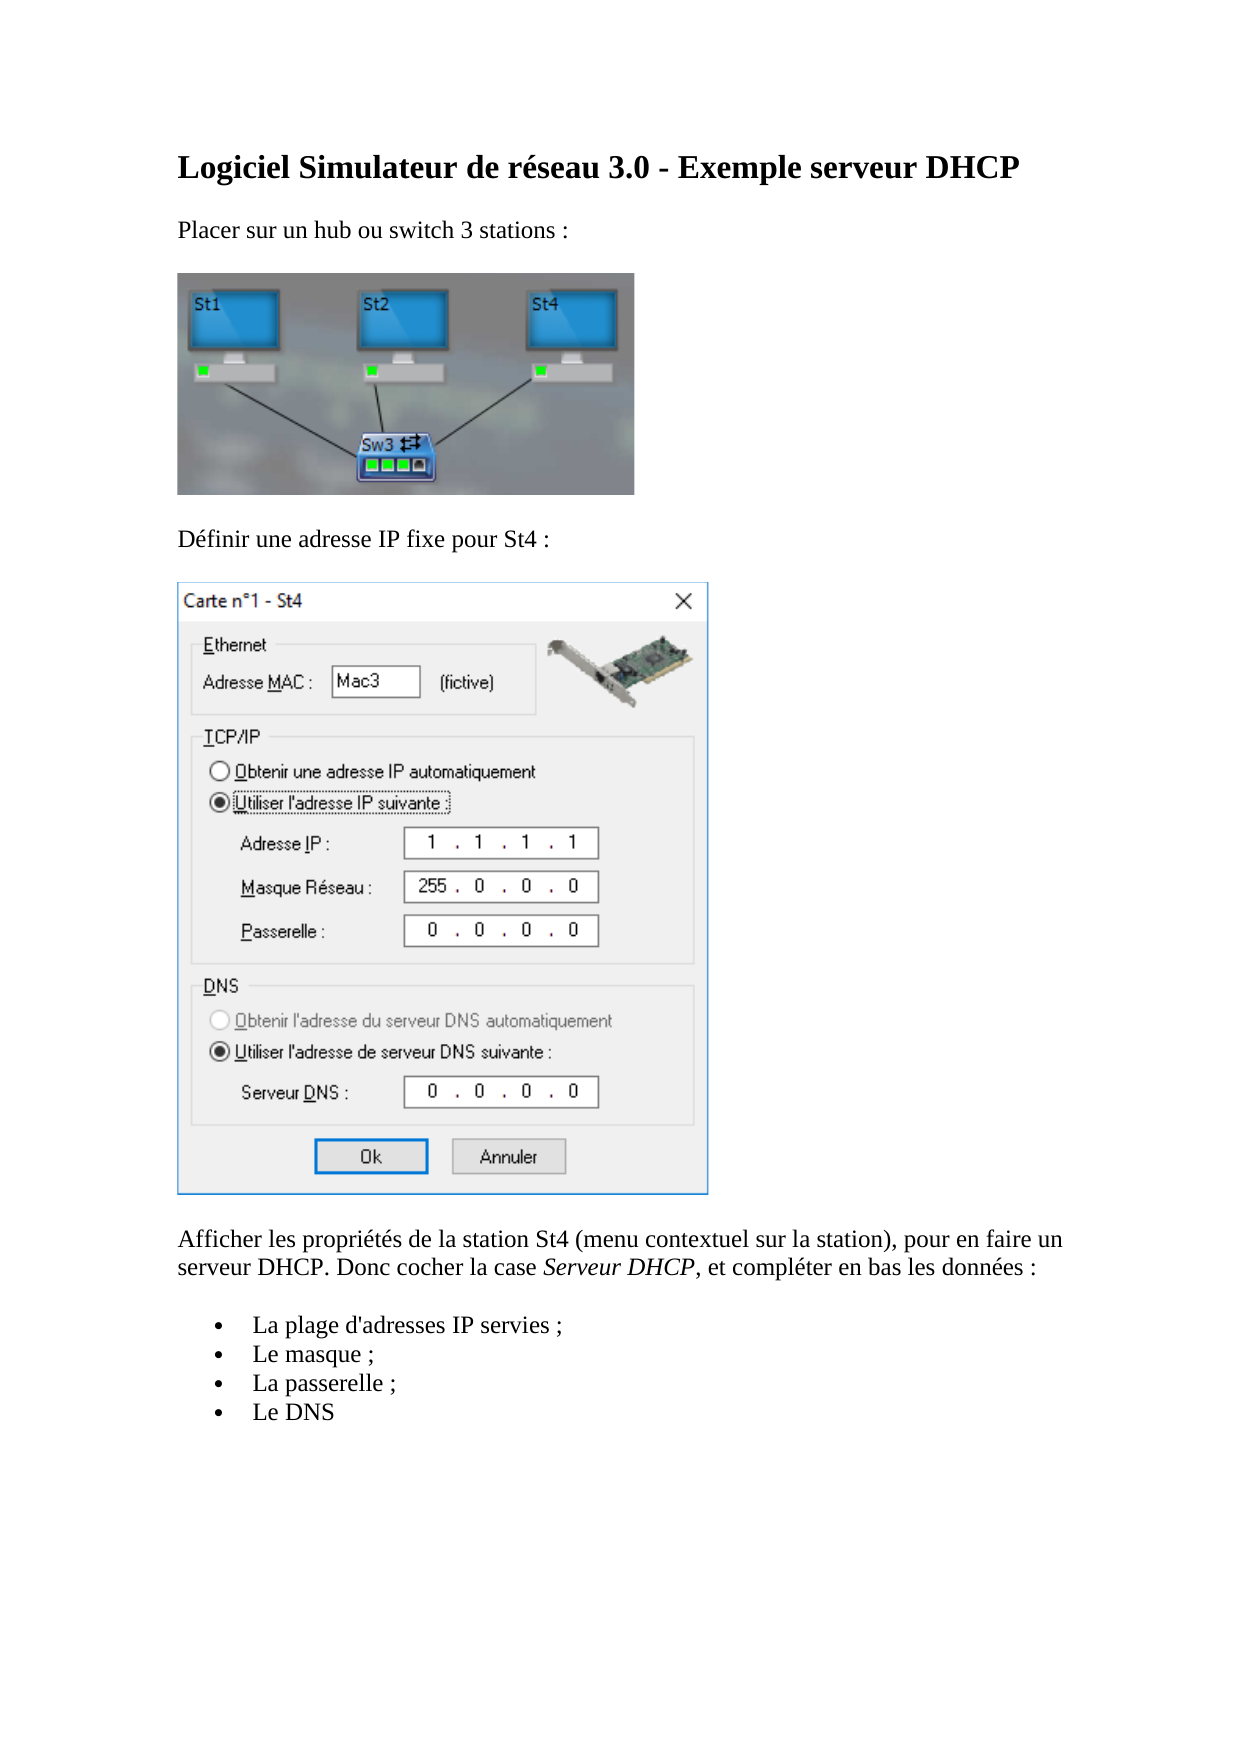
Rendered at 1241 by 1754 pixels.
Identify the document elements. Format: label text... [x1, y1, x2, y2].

list La passerelle ; [215, 1368, 1092, 1397]
list La plage d'adresses IP servies ; [215, 1310, 1092, 1339]
picture [177, 582, 709, 1195]
list Le masque ; [215, 1339, 1092, 1368]
picture [177, 273, 635, 495]
text Logiciel Simulateur de réseau 3.0 - Exemple serveur DHCP [177, 148, 1092, 186]
text Placer sur un hub ou switch 3 stations : [177, 215, 1092, 244]
text Afficher les propriétés de la station St4 (menu contextuel sur la station), pour en faire un serveur DHCP. Donc cocher la case Serveur DHCP, et compléter en bas les données : [177, 1224, 1092, 1281]
text Définir une adresse IP fixe pour St4 : [177, 524, 1092, 553]
list Le DNS [215, 1397, 1092, 1425]
